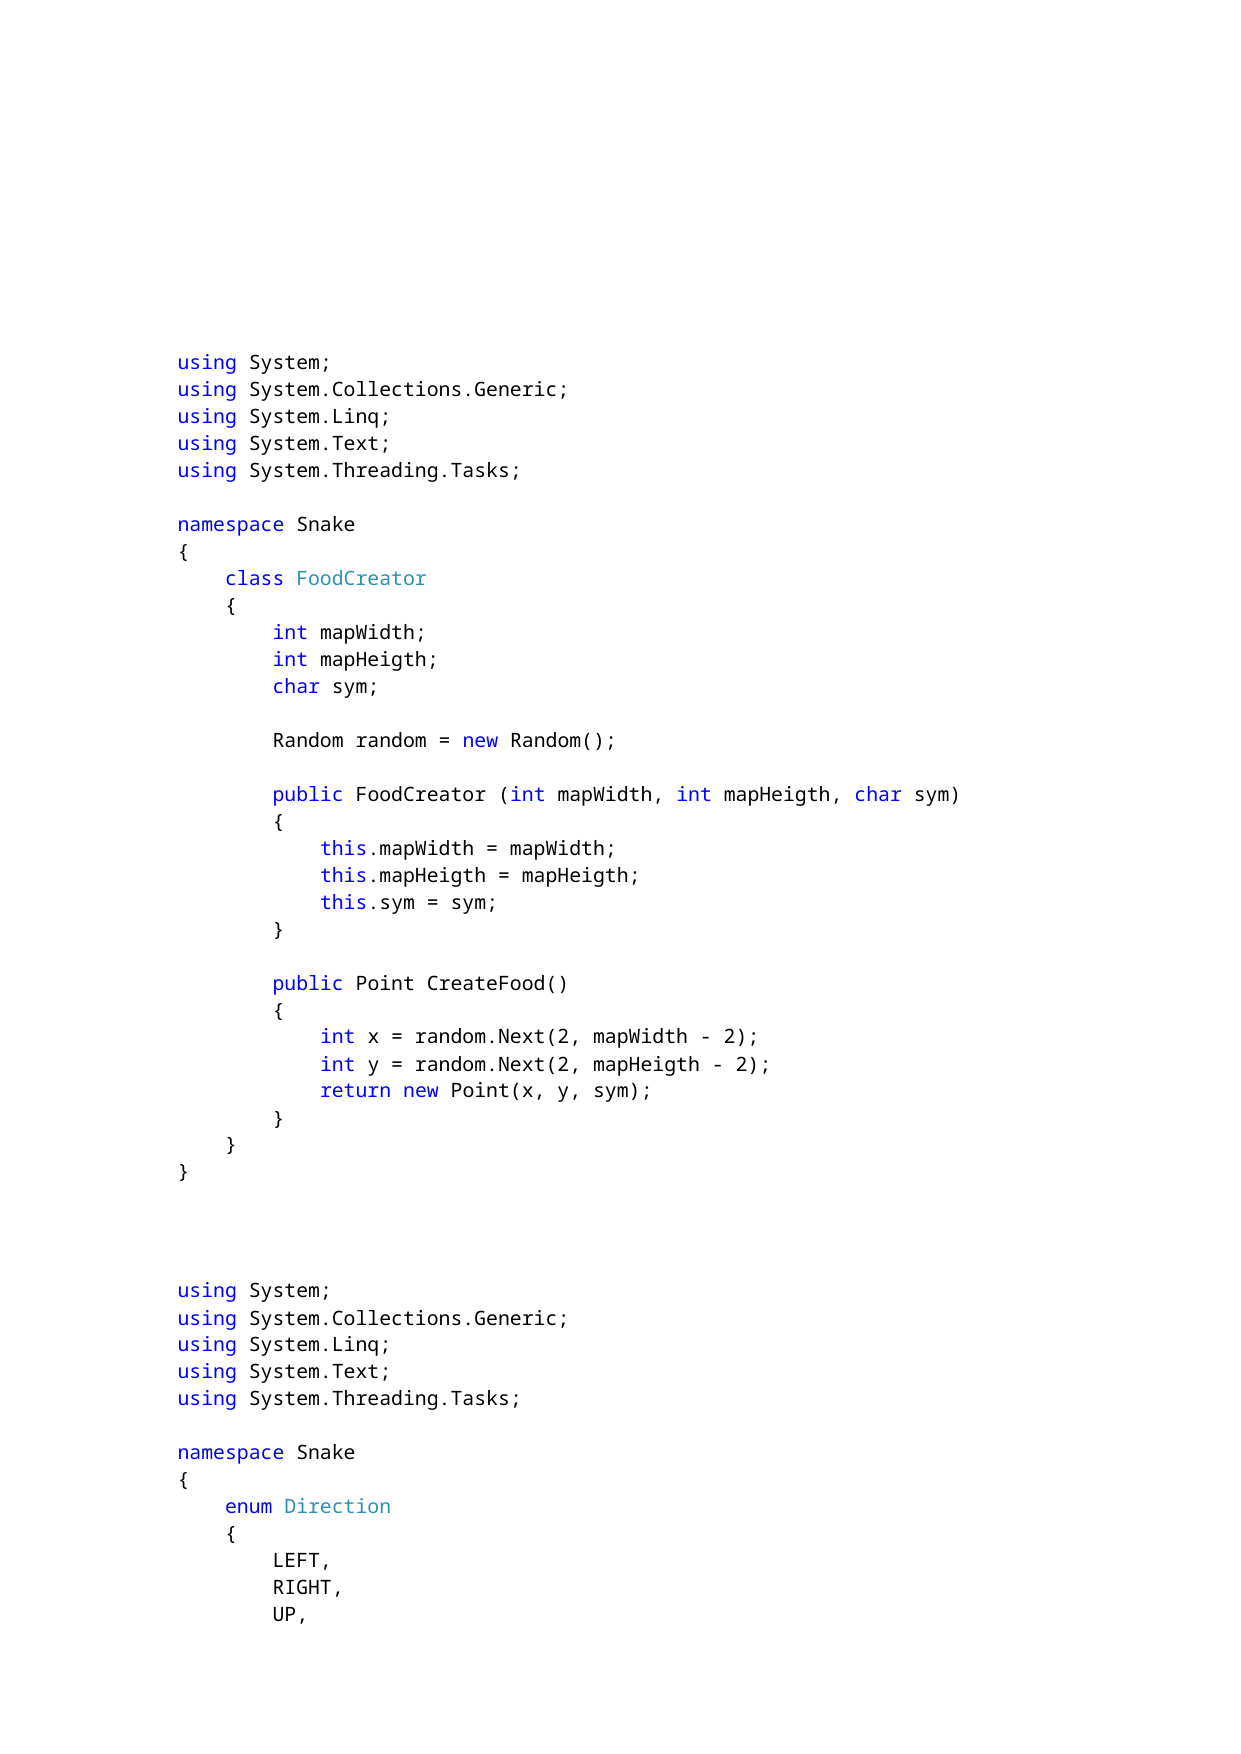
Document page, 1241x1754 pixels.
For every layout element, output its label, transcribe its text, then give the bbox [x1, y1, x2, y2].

text Random random = new Random(); [177, 726, 1152, 753]
text { [177, 807, 1152, 834]
text } [177, 1104, 1152, 1131]
text enum Direction [177, 1493, 1152, 1519]
text return new Point(x, y, sym); [177, 1077, 1152, 1104]
text using System.Text; [177, 1358, 1152, 1385]
text this.sym = sym; [177, 888, 1152, 915]
text this.mapHeigth = mapHeigth; [177, 861, 1152, 888]
text char sym; [177, 672, 1152, 699]
text } [177, 915, 1152, 942]
text } [177, 1131, 1152, 1158]
text public FoodCreator (int mapWidth, int mapHeigth, char sym) [177, 780, 1152, 807]
text int x = random.Next(2, mapWidth - 2); [177, 1023, 1152, 1050]
text using System.Text; [177, 429, 1152, 456]
text RIGHT, [177, 1573, 1152, 1601]
text } [177, 1158, 1152, 1185]
text using System.Threading.Tasks; [177, 1385, 1152, 1412]
text using System.Linq; [177, 402, 1152, 429]
text namespace Snake [177, 1439, 1152, 1466]
text { [177, 996, 1152, 1023]
text UP, [177, 1601, 1152, 1627]
text class FoodCreator [177, 564, 1152, 591]
text public Point CreateFood() [177, 969, 1152, 996]
text int mapHeigth; [177, 645, 1152, 672]
text this.mapWidth = mapWidth; [177, 834, 1152, 861]
text using System.Collections.Generic; [177, 375, 1152, 402]
text int mapWidth; [177, 618, 1152, 645]
text using System; [177, 348, 1152, 375]
text int y = random.Next(2, mapHeigth - 2); [177, 1050, 1152, 1077]
text using System; [177, 1277, 1152, 1304]
text { [177, 1519, 1152, 1547]
text { [177, 591, 1152, 618]
text namespace Snake [177, 510, 1152, 537]
text { [177, 1466, 1152, 1493]
text LEFT, [177, 1547, 1152, 1573]
text using System.Threading.Tasks; [177, 456, 1152, 483]
text using System.Linq; [177, 1331, 1152, 1358]
text { [177, 537, 1152, 564]
text using System.Collections.Generic; [177, 1304, 1152, 1331]
